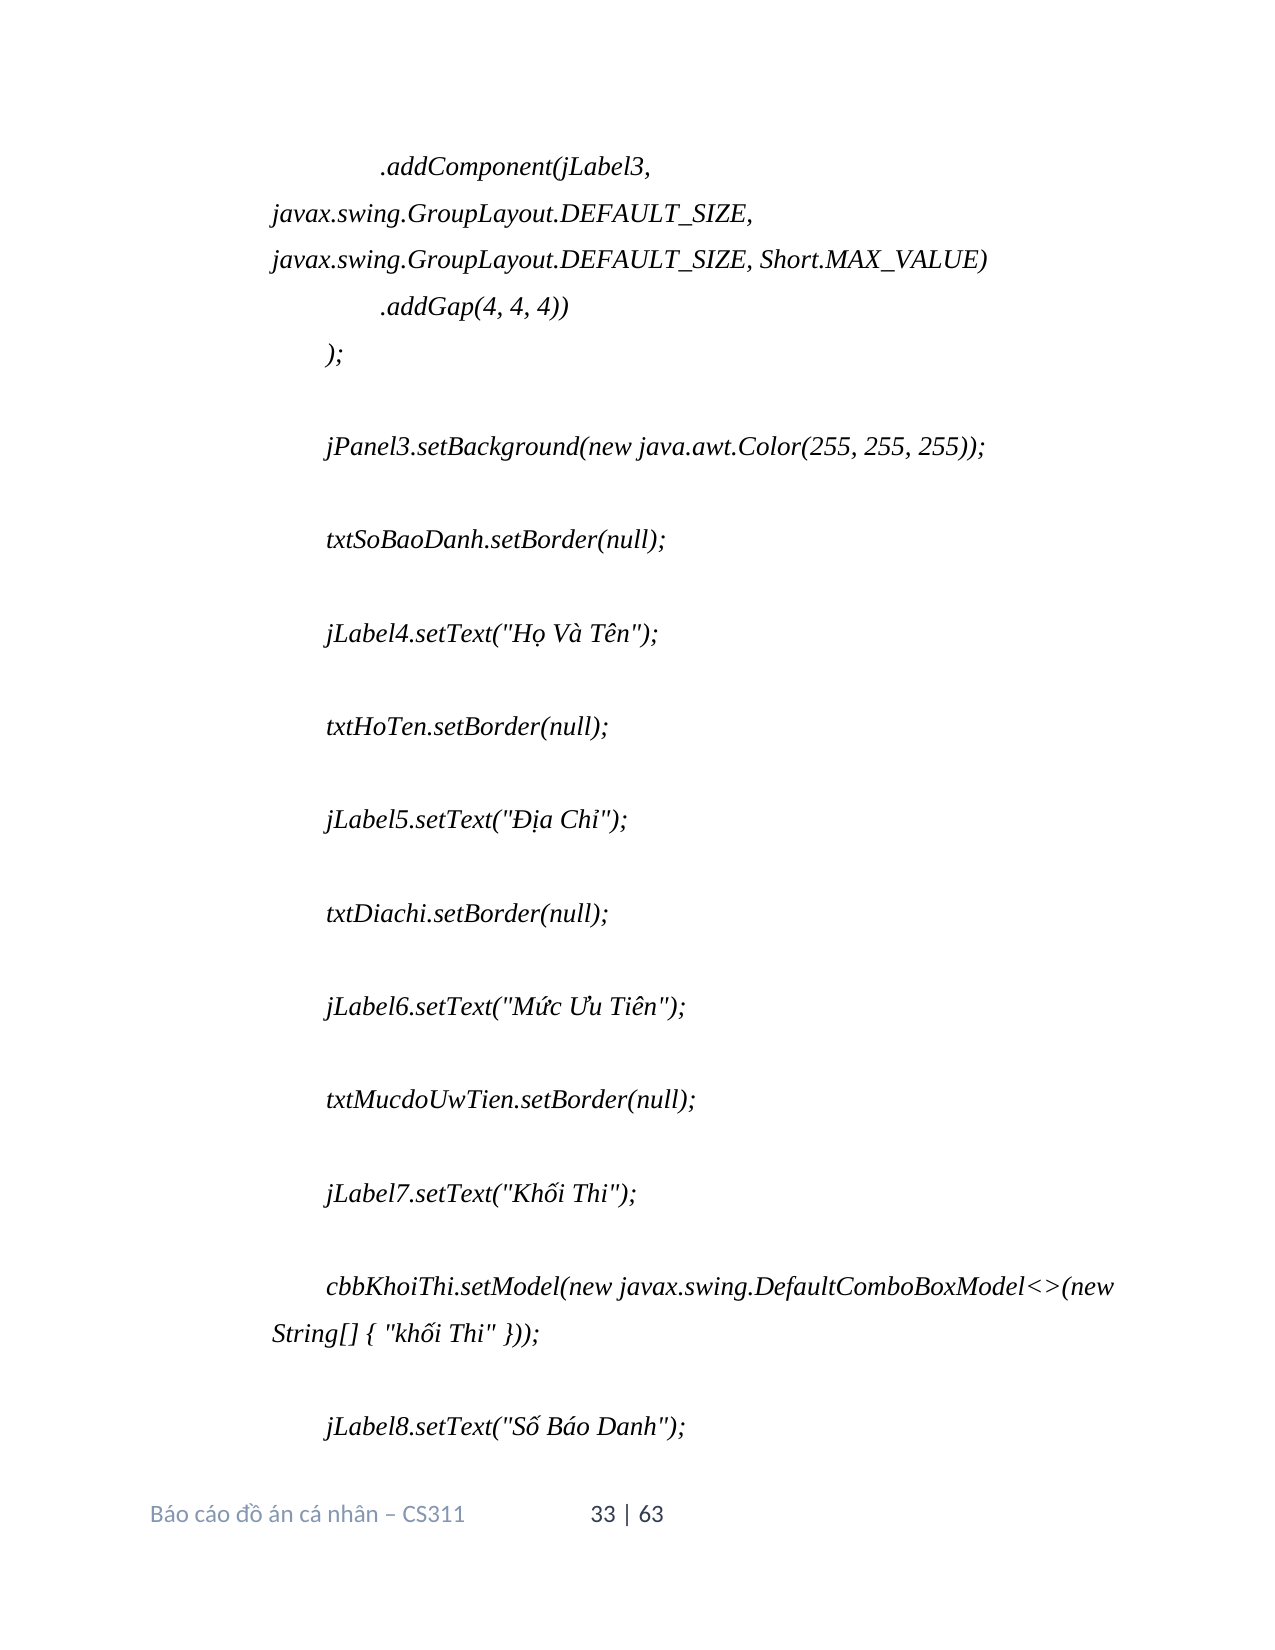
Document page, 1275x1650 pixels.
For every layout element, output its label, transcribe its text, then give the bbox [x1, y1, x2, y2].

list .addGap(4, 4, 4)) [272, 290, 1125, 321]
list cbbKhoiThi.setModel(new javax.swing.DefaultComboBoxModel<>(new String[] { "khối Thi" })); [272, 1270, 1125, 1348]
list jLabel4.setText("Họ Và Tên"); [272, 617, 1125, 648]
list ); [272, 337, 1125, 368]
list txtHoTen.setBorder(null); [272, 710, 1125, 741]
list txtDiachi.setBorder(null); [272, 897, 1125, 928]
list jLabel6.setText("Mức Ưu Tiên"); [272, 990, 1125, 1021]
list txtSoBaoDanh.setBorder(null); [272, 523, 1125, 554]
list jPanel3.setBackground(new java.awt.Color(255, 255, 255)); [272, 430, 1125, 461]
list txtMucdoUwTien.setBorder(null); [272, 1083, 1125, 1114]
list jLabel8.setText("Số Báo Danh"); [272, 1410, 1125, 1441]
list .addComponent(jLabel3, javax.swing.GroupLayout.DEFAULT_SIZE, javax.swing.GroupLayout.DEFAULT_SIZE, Short.MAX_VALUE) [272, 150, 1125, 274]
list jLabel7.setText("Khối Thi"); [272, 1177, 1125, 1208]
list jLabel5.setText("Địa Chỉ"); [272, 803, 1125, 834]
